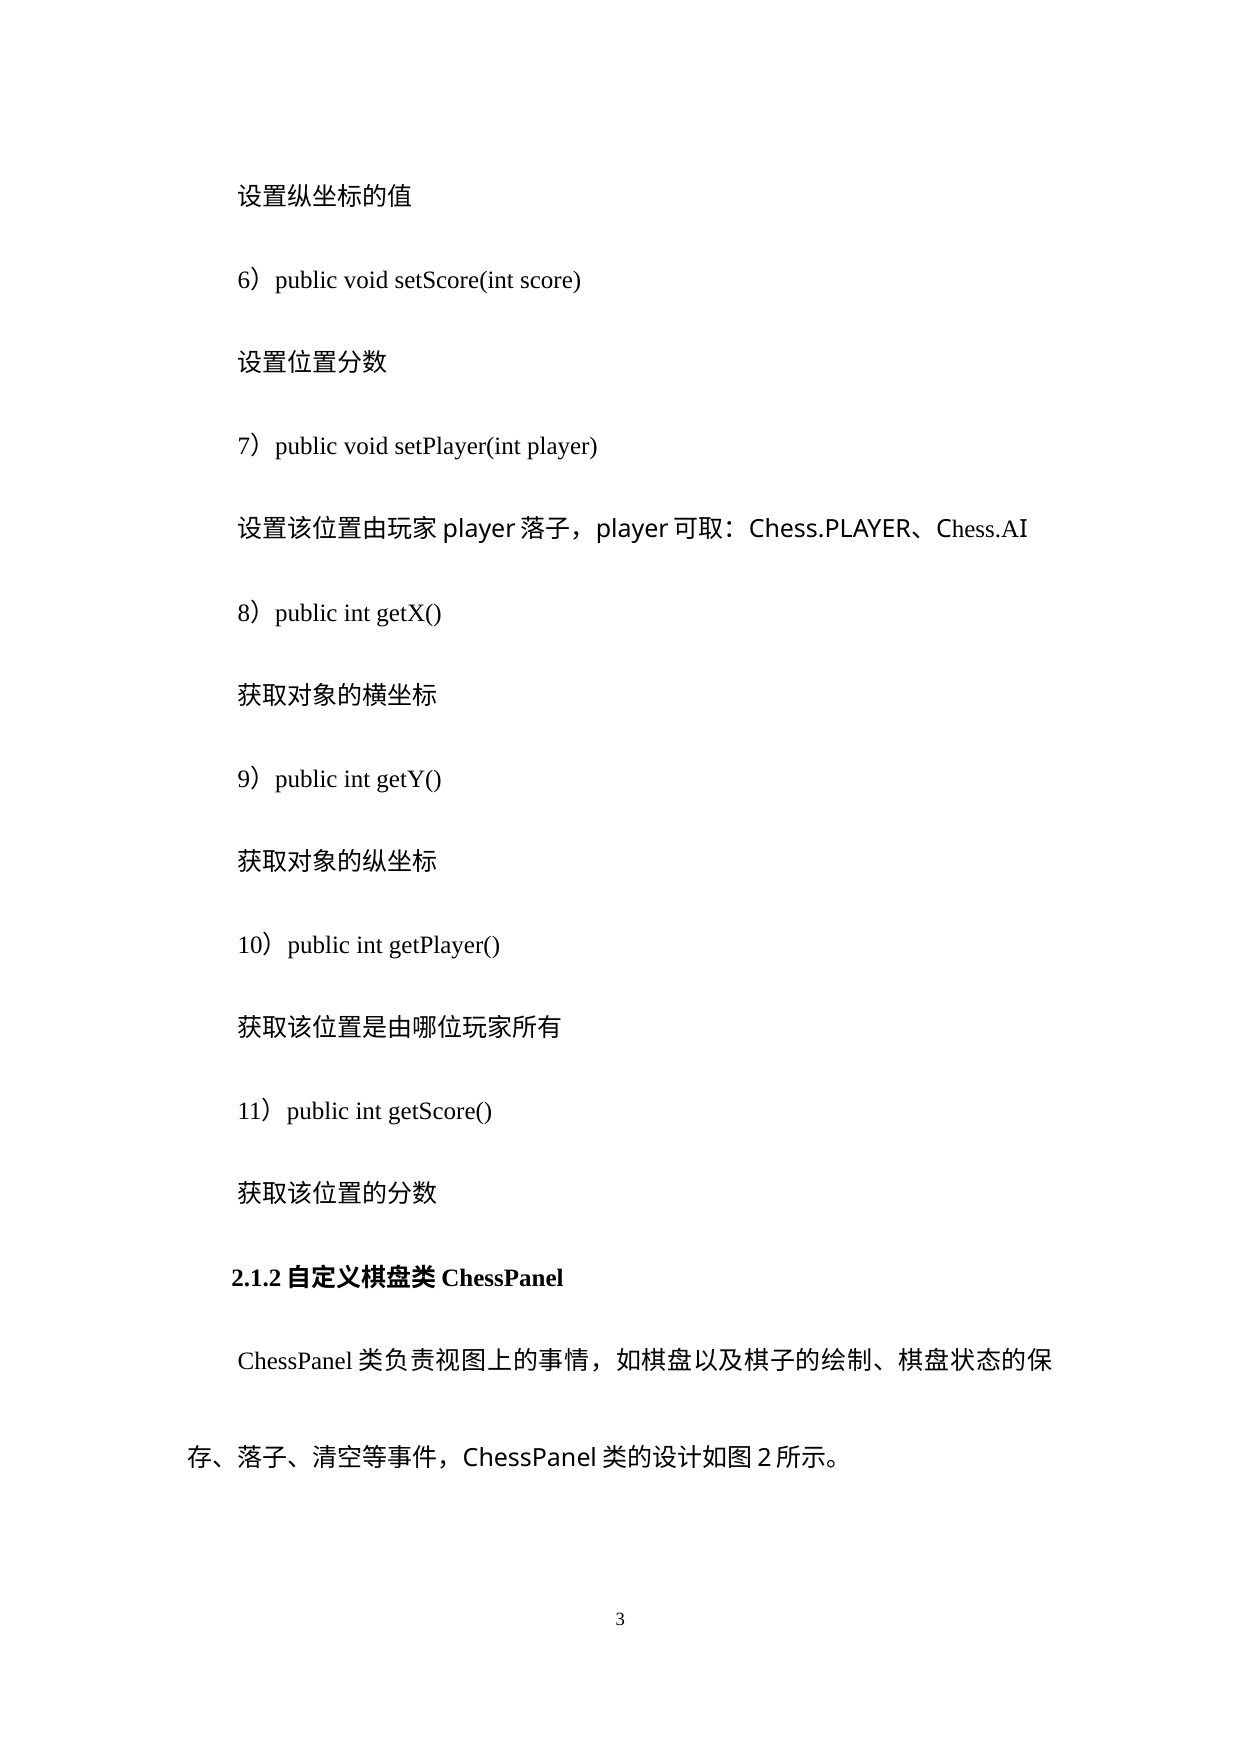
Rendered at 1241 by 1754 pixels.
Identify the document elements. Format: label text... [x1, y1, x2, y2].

text 8）public int getX() [187, 578, 1053, 643]
text 9）public int getY() [187, 744, 1053, 809]
text 2.1.2自定义棋盘类ChessPanel [187, 1243, 1053, 1308]
text 获取该位置的分数 [187, 1159, 1053, 1224]
text 获取对象的纵坐标 [187, 827, 1053, 892]
text 11）public int getScore() [187, 1076, 1053, 1141]
text 获取对象的横坐标 [187, 661, 1053, 726]
text 6）public void setScore(int score) [187, 245, 1053, 310]
text 10）public int getPlayer() [187, 910, 1053, 975]
text 7）public void setPlayer(int player) [187, 411, 1053, 476]
text 设置纵坐标的值 [187, 162, 1053, 227]
text 获取该位置是由哪位玩家所有 [187, 993, 1053, 1058]
text 设置位置分数 [187, 328, 1053, 393]
text ChessPanel类负责视图上的事情，如棋盘以及棋子的绘制、棋盘状态的保存、落子、清空等事件，ChessPanel类的设计如图2所示。 [187, 1326, 1053, 1488]
text 设置该位置由玩家player落子，player可取：Chess.PLAYER、Chess.AI [187, 494, 1053, 559]
